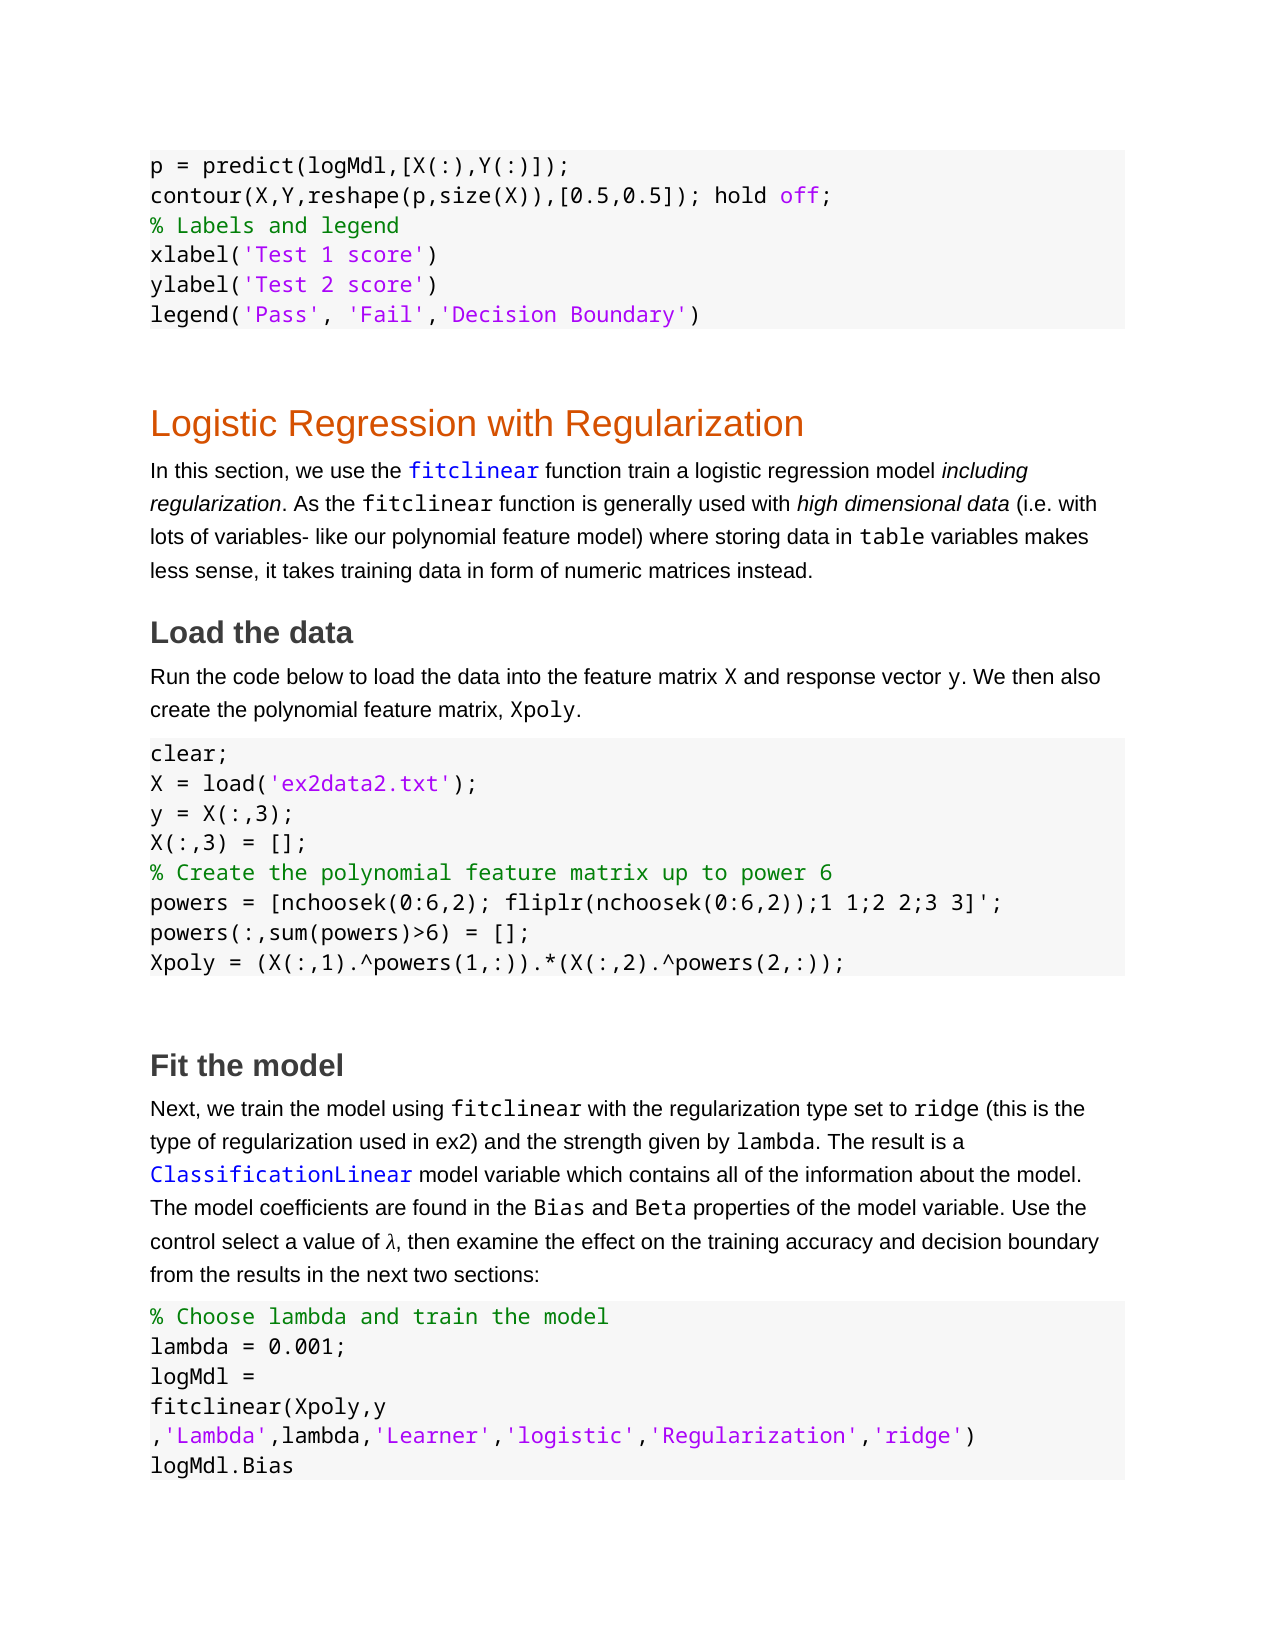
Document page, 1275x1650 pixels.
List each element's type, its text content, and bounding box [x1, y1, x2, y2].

text logMdl.Bias [150, 1450, 1125, 1480]
text Logistic Regression with Regularization [150, 399, 1109, 444]
text logMdl = fitclinear(Xpoly,y,'Lambda',lambda,'Learner','logistic','Regularization','ridge') [150, 1361, 1125, 1450]
text xlabel('Test 1 score') [150, 239, 1125, 269]
text Load the data [150, 614, 1109, 650]
text p = predict(logMdl,[X(:),Y(:)]); [150, 150, 1125, 180]
text Xpoly = (X(:,1).^powers(1,:)).*(X(:,2).^powers(2,:)); [150, 946, 1125, 976]
text legend('Pass', 'Fail','Decision Boundary') [150, 299, 1125, 329]
text y = X(:,3); [150, 797, 1125, 827]
text Next, we train the model using fitclinear with the regularization type set to ridge (this is the type of regularization used in ex2) and the strength given by lambda. The result is a ClassificationLinear model variable which contains all of the information about the model. The model coefficients are found in the Bias and Beta properties of the model variable. Use the control select a value of λ, then examine the effect on the training accuracy and decision boundary from the results in the next two sections: [150, 1090, 1125, 1287]
text % Choose lambda and train the model [150, 1301, 1125, 1331]
text X(:,3) = []; [150, 827, 1125, 857]
text powers(:,sum(powers)>6) = []; [150, 917, 1125, 946]
text Run the code below to load the data into the feature matrix X and response vector y. We then also create the polynomial feature matrix, Xpoly. [150, 658, 1125, 724]
text % Create the polynomial feature matrix up to power 6 [150, 857, 1125, 887]
text In this section, we use the fitclinear function train a logistic regression model including regularization. As the fitclinear function is generally used with high dimensional data (i.e. with lots of variables- like our polynomial feature model) where storing data in table variables makes less sense, it takes training data in form of numeric matrices instead. [150, 452, 1125, 583]
text powers = [nchoosek(0:6,2); fliplr(nchoosek(0:6,2));1 1;2 2;3 3]'; [150, 887, 1125, 917]
text contour(X,Y,reshape(p,size(X)),[0.5,0.5]); hold off; [150, 180, 1125, 209]
text Fit the model [150, 1047, 1109, 1083]
text clear; [150, 738, 1125, 768]
text lambda = 0.001; [150, 1331, 1125, 1361]
text X = load('ex2data2.txt'); [150, 768, 1125, 797]
text % Labels and legend [150, 209, 1125, 239]
text ylabel('Test 2 score') [150, 269, 1125, 299]
